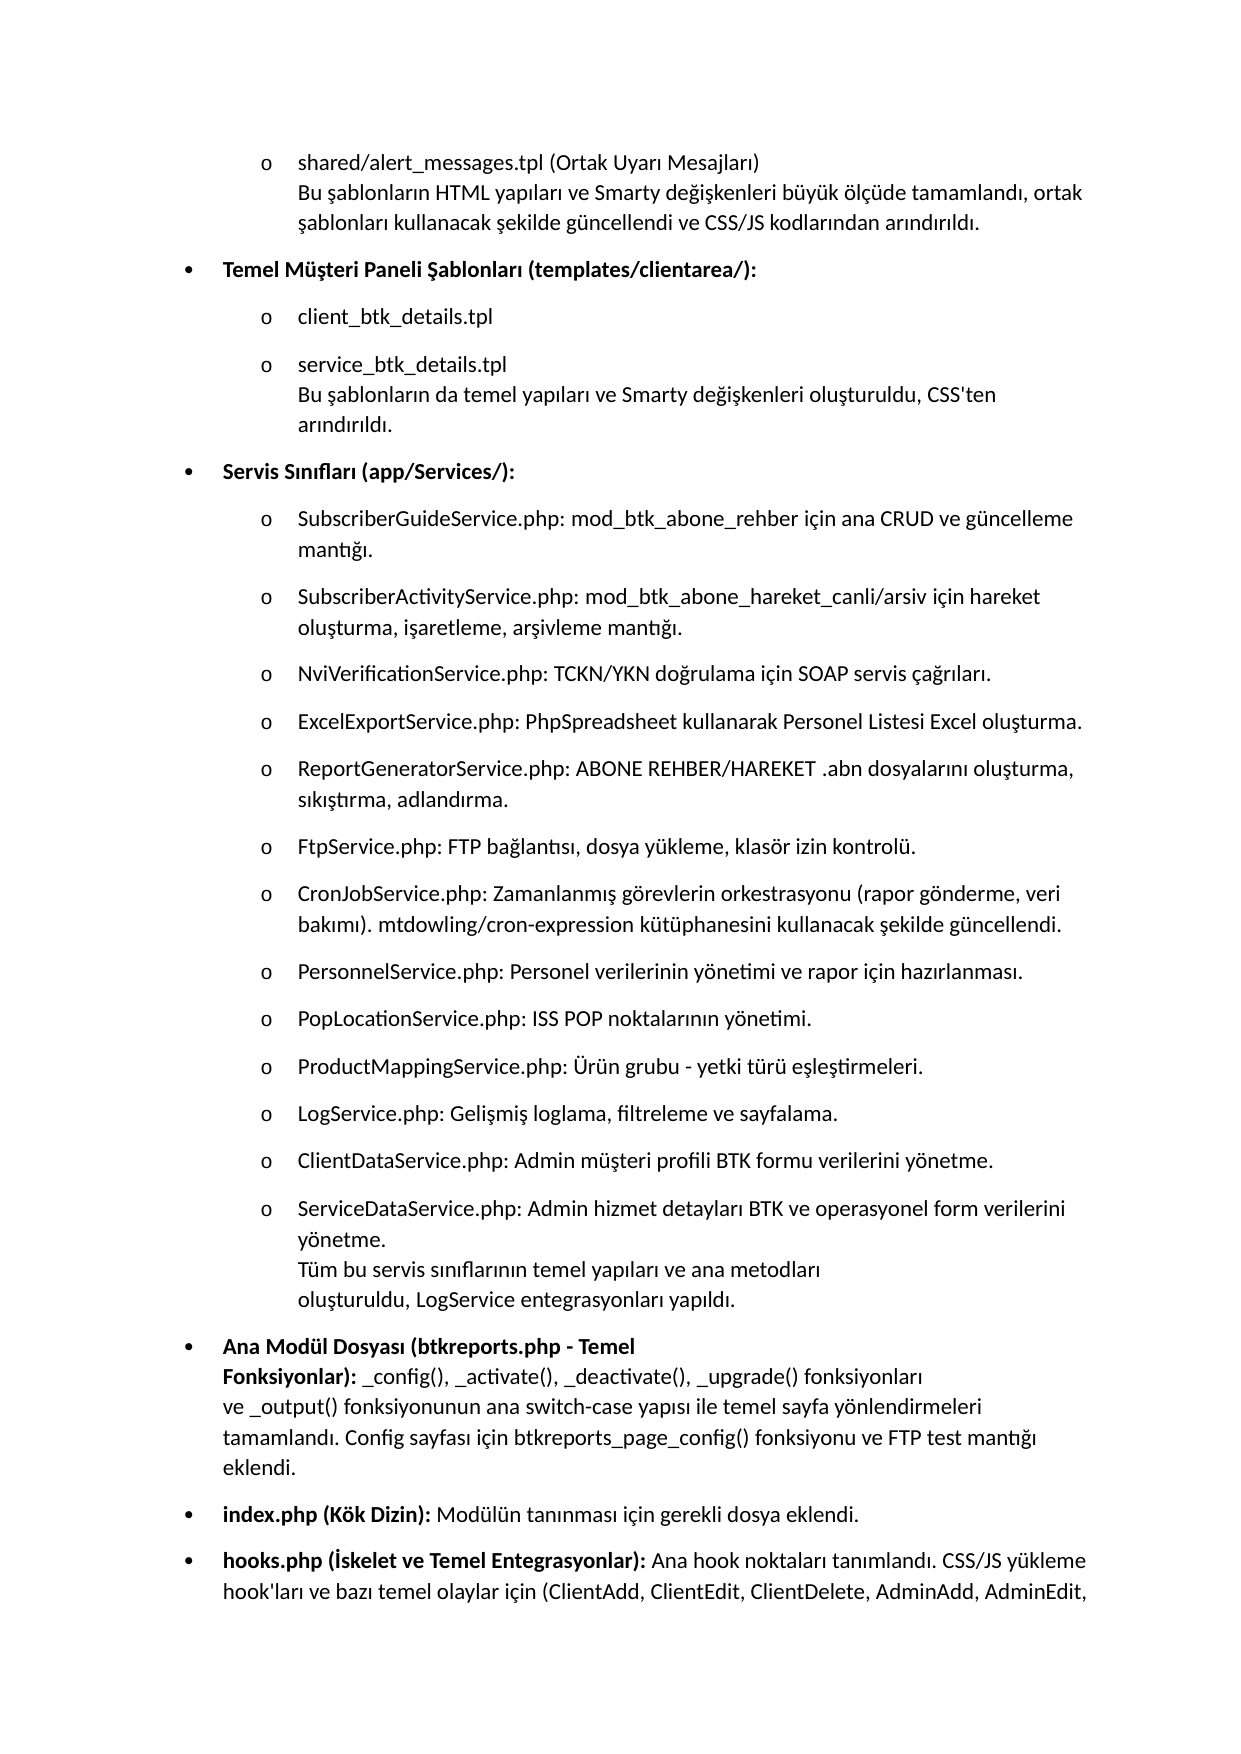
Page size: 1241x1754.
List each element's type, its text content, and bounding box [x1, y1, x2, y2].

list FtpService.php: FTP bağlantısı, dosya yükleme, klasör izin kontrolü. [260, 832, 1093, 861]
list NviVerificationService.php: TCKN/YKN doğrulama için SOAP servis çağrıları. [260, 659, 1093, 688]
list LogService.php: Gelişmiş loglama, filtreleme ve sayfalama. [260, 1099, 1093, 1128]
list ServiceDataService.php: Admin hizmet detayları BTK ve operasyonel form verilerini yönetme. Tüm bu servis sınıflarının temel yapıları ve ana metodları oluşturuldu, LogService entegrasyonları yapıldı. [260, 1194, 1093, 1313]
list CronJobService.php: Zamanlanmış görevlerin orkestrasyonu (rapor gönderme, veri bakımı). mtdowling/cron-expression kütüphanesini kullanacak şekilde güncellendi. [260, 879, 1093, 938]
list client_btk_details.tpl [260, 302, 1093, 331]
list PersonnelService.php: Personel verilerinin yönetimi ve rapor için hazırlanması. [260, 957, 1093, 986]
list ExcelExportService.php: PhpSpreadsheet kullanarak Personel Listesi Excel oluşturma. [260, 707, 1093, 736]
list Servis Sınıfları (app/Services/): [185, 457, 1093, 486]
list ReportGeneratorService.php: ABONE REHBER/HAREKET .abn dosyalarını oluşturma, sıkıştırma, adlandırma. [260, 754, 1093, 813]
list ProductMappingService.php: Ürün grubu - yetki türü eşleştirmeleri. [260, 1052, 1093, 1080]
list Temel Müşteri Paneli Şablonları (templates/clientarea/): [185, 255, 1093, 283]
list SubscriberGuideService.php: mod_btk_abone_rehber için ana CRUD ve güncelleme mantığı. [260, 504, 1093, 563]
list Ana Modül Dosyası (btkreports.php - Temel Fonksiyonlar): _config(), _activate(), _deactivate(), _upgrade() fonksiyonları ve _output() fonksiyonunun ana switch-case yapısı ile temel sayfa yönlendirmeleri tamamlandı. Config sayfası için btkreports_page_config() fonksiyonu ve FTP test mantığı eklendi. [185, 1332, 1093, 1481]
list shared/alert_messages.tpl (Ortak Uyarı Mesajları) Bu şablonların HTML yapıları ve Smarty değişkenleri büyük ölçüde tamamlandı, ortak şablonları kullanacak şekilde güncellendi ve CSS/JS kodlarından arındırıldı. [260, 148, 1093, 237]
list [185, 1547, 1093, 1605]
list service_btk_details.tpl Bu şablonların da temel yapıları ve Smarty değişkenleri oluşturuldu, CSS'ten arındırıldı. [260, 350, 1093, 439]
list ClientDataService.php: Admin müşteri profili BTK formu verilerini yönetme. [260, 1147, 1093, 1175]
list SubscriberActivityService.php: mod_btk_abone_hareket_canli/arsiv için hareket oluşturma, işaretleme, arşivleme mantığı. [260, 582, 1093, 641]
list PopLocationService.php: ISS POP noktalarının yönetimi. [260, 1004, 1093, 1033]
list index.php (Kök Dizin): Modülün tanınması için gerekli dosya eklendi. [185, 1500, 1093, 1528]
